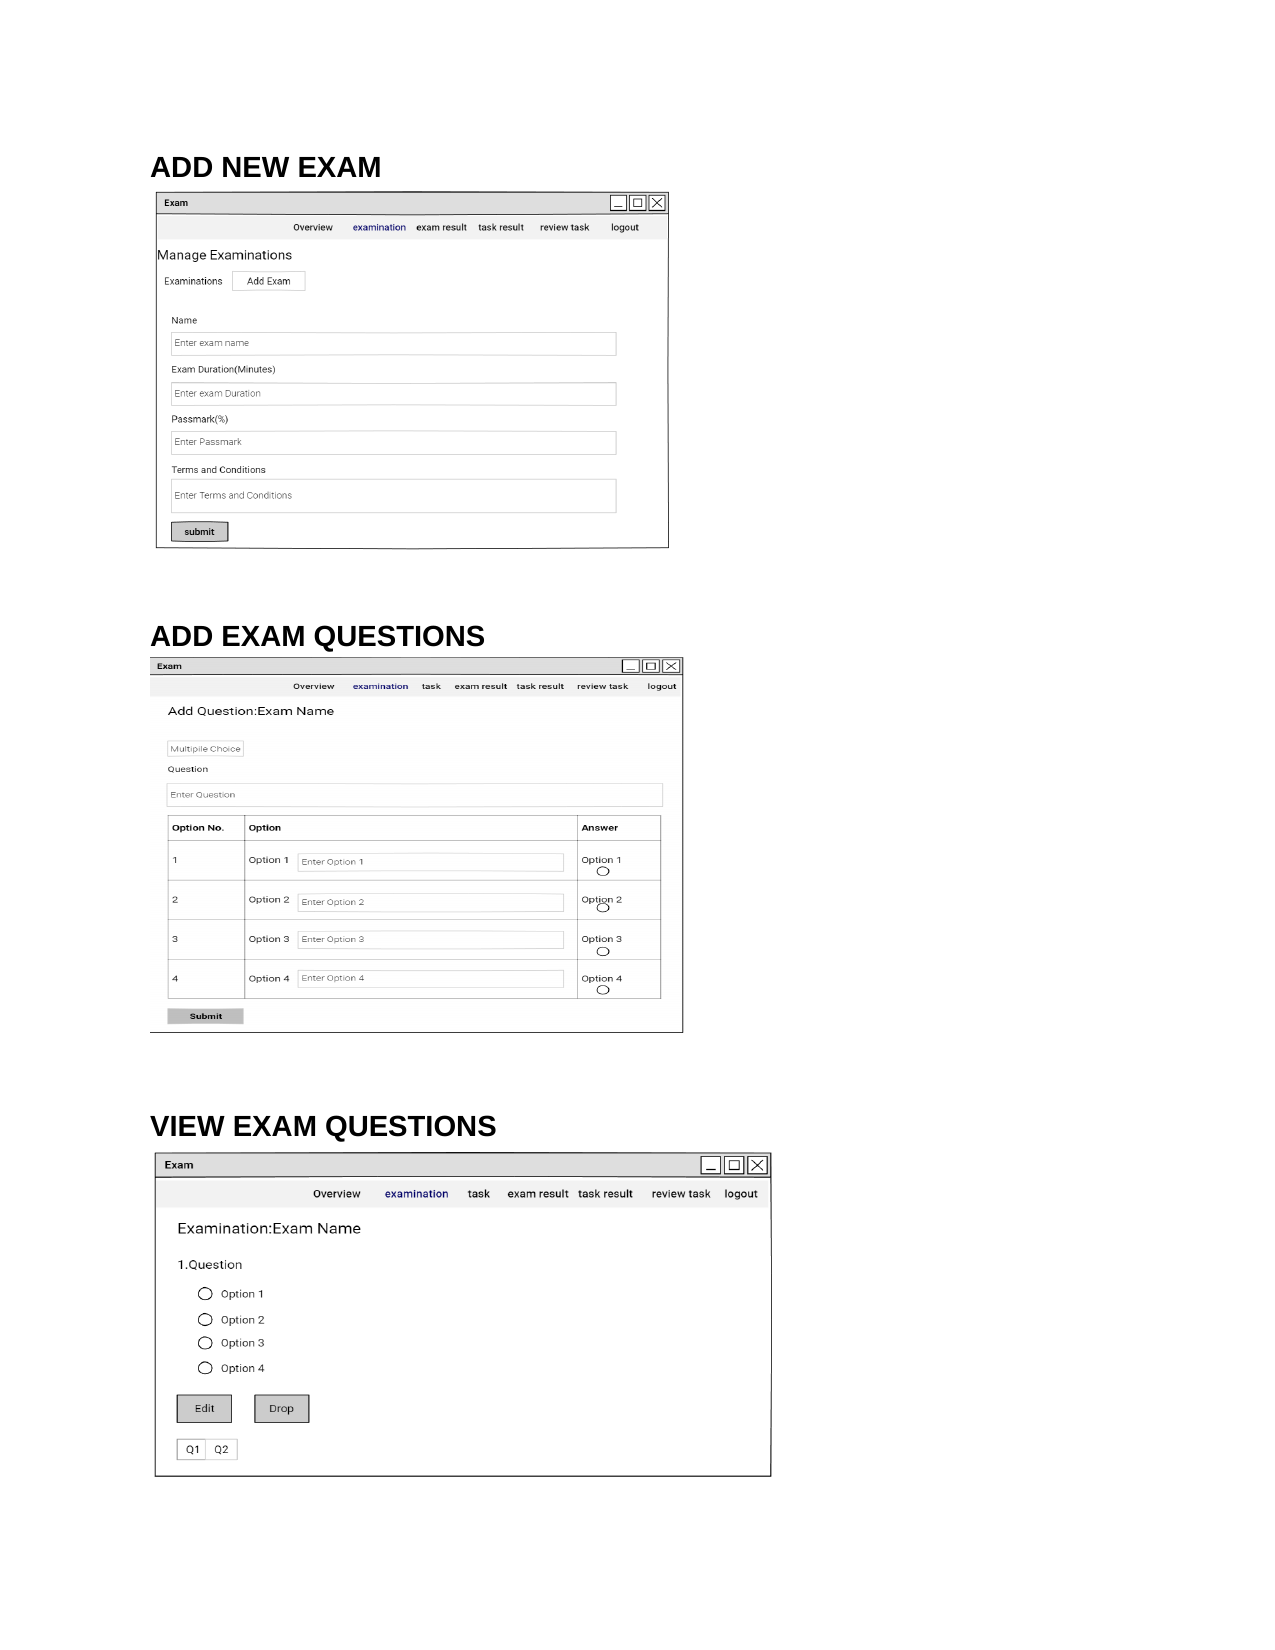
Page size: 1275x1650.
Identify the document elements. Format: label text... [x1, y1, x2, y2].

text VIEW EXAM QUESTIONS [150, 1109, 1125, 1143]
picture [150, 1147, 775, 1479]
text ADD EXAM QUESTIONS [150, 619, 1125, 653]
text ADD NEW EXAM [150, 150, 1125, 183]
picture [150, 657, 691, 1040]
picture [150, 188, 675, 550]
